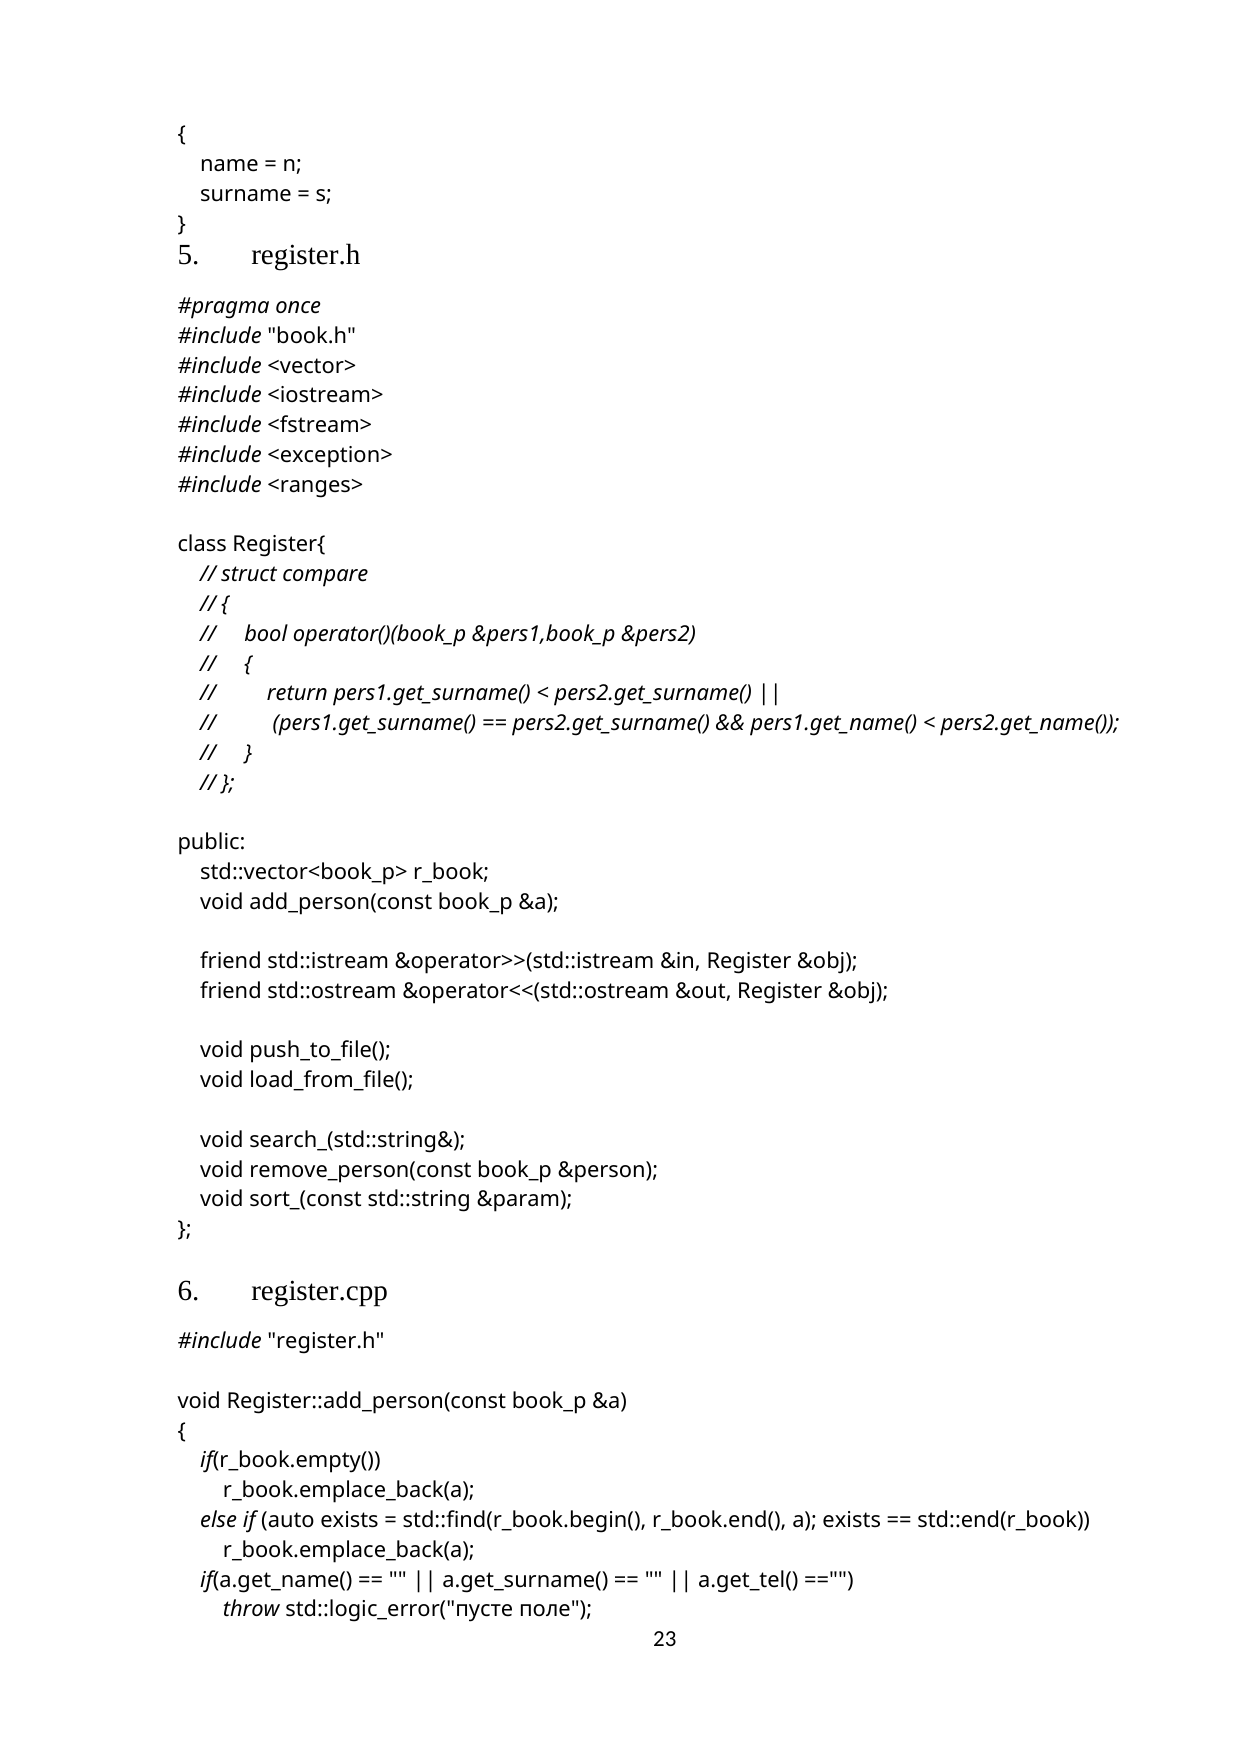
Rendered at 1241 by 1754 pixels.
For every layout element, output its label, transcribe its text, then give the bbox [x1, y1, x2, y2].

text #include "book.h" [177, 320, 1152, 350]
text { [177, 1415, 1152, 1444]
text void push_to_file(); [177, 1034, 1152, 1064]
text if(r_book.empty()) [177, 1444, 1152, 1474]
text // struct compare [177, 558, 1152, 588]
text #include <vector> [177, 350, 1152, 379]
text void load_from_file(); [177, 1064, 1152, 1094]
text #include <exception> [177, 439, 1152, 469]
text }; [177, 1213, 1152, 1243]
text friend std::istream &operator>>(std::istream &in, Register &obj); [177, 945, 1152, 975]
text // { [177, 647, 1152, 677]
text void search_(std::string&); [177, 1124, 1152, 1153]
text #include <iostream> [177, 379, 1152, 409]
text #include <ranges> [177, 469, 1152, 499]
text else if (auto exists = std::find(r_book.begin(), r_book.end(), a); exists == std::end(r_book)) [177, 1504, 1152, 1534]
text // } [177, 737, 1152, 767]
text if(a.get_name() == "" || a.get_surname() == "" || a.get_tel() =="") [177, 1564, 1152, 1593]
text } [177, 207, 1152, 237]
text name = n; [177, 148, 1152, 178]
text // return pers1.get_surname() < pers2.get_surname() || [177, 677, 1152, 707]
text #pragma once [177, 290, 1152, 320]
text // bool operator()(book_p &pers1,book_p &pers2) [177, 618, 1152, 647]
text void remove_person(const book_p &person); [177, 1153, 1152, 1183]
text throw std::logic_error("пусте поле"); [177, 1593, 1152, 1623]
text #include "register.h" [177, 1325, 1152, 1355]
text // (pers1.get_surname() == pers2.get_surname() && pers1.get_name() < pers2.get_name()); [177, 707, 1152, 737]
list register.cpp [177, 1273, 1152, 1306]
text void Register::add_person(const book_p &a) [177, 1385, 1152, 1415]
text r_book.emplace_back(a); [177, 1534, 1152, 1564]
text // { [177, 588, 1152, 618]
text #include <fstream> [177, 409, 1152, 439]
list register.h [177, 237, 1152, 271]
text { [177, 118, 1152, 148]
text void sort_(const std::string &param); [177, 1183, 1152, 1213]
text public: [177, 826, 1152, 856]
text surname = s; [177, 178, 1152, 207]
text // }; [177, 767, 1152, 796]
text r_book.emplace_back(a); [177, 1474, 1152, 1504]
text std::vector<book_p> r_book; [177, 856, 1152, 886]
text friend std::ostream &operator<<(std::ostream &out, Register &obj); [177, 975, 1152, 1005]
text class Register{ [177, 528, 1152, 558]
text void add_person(const book_p &a); [177, 886, 1152, 916]
